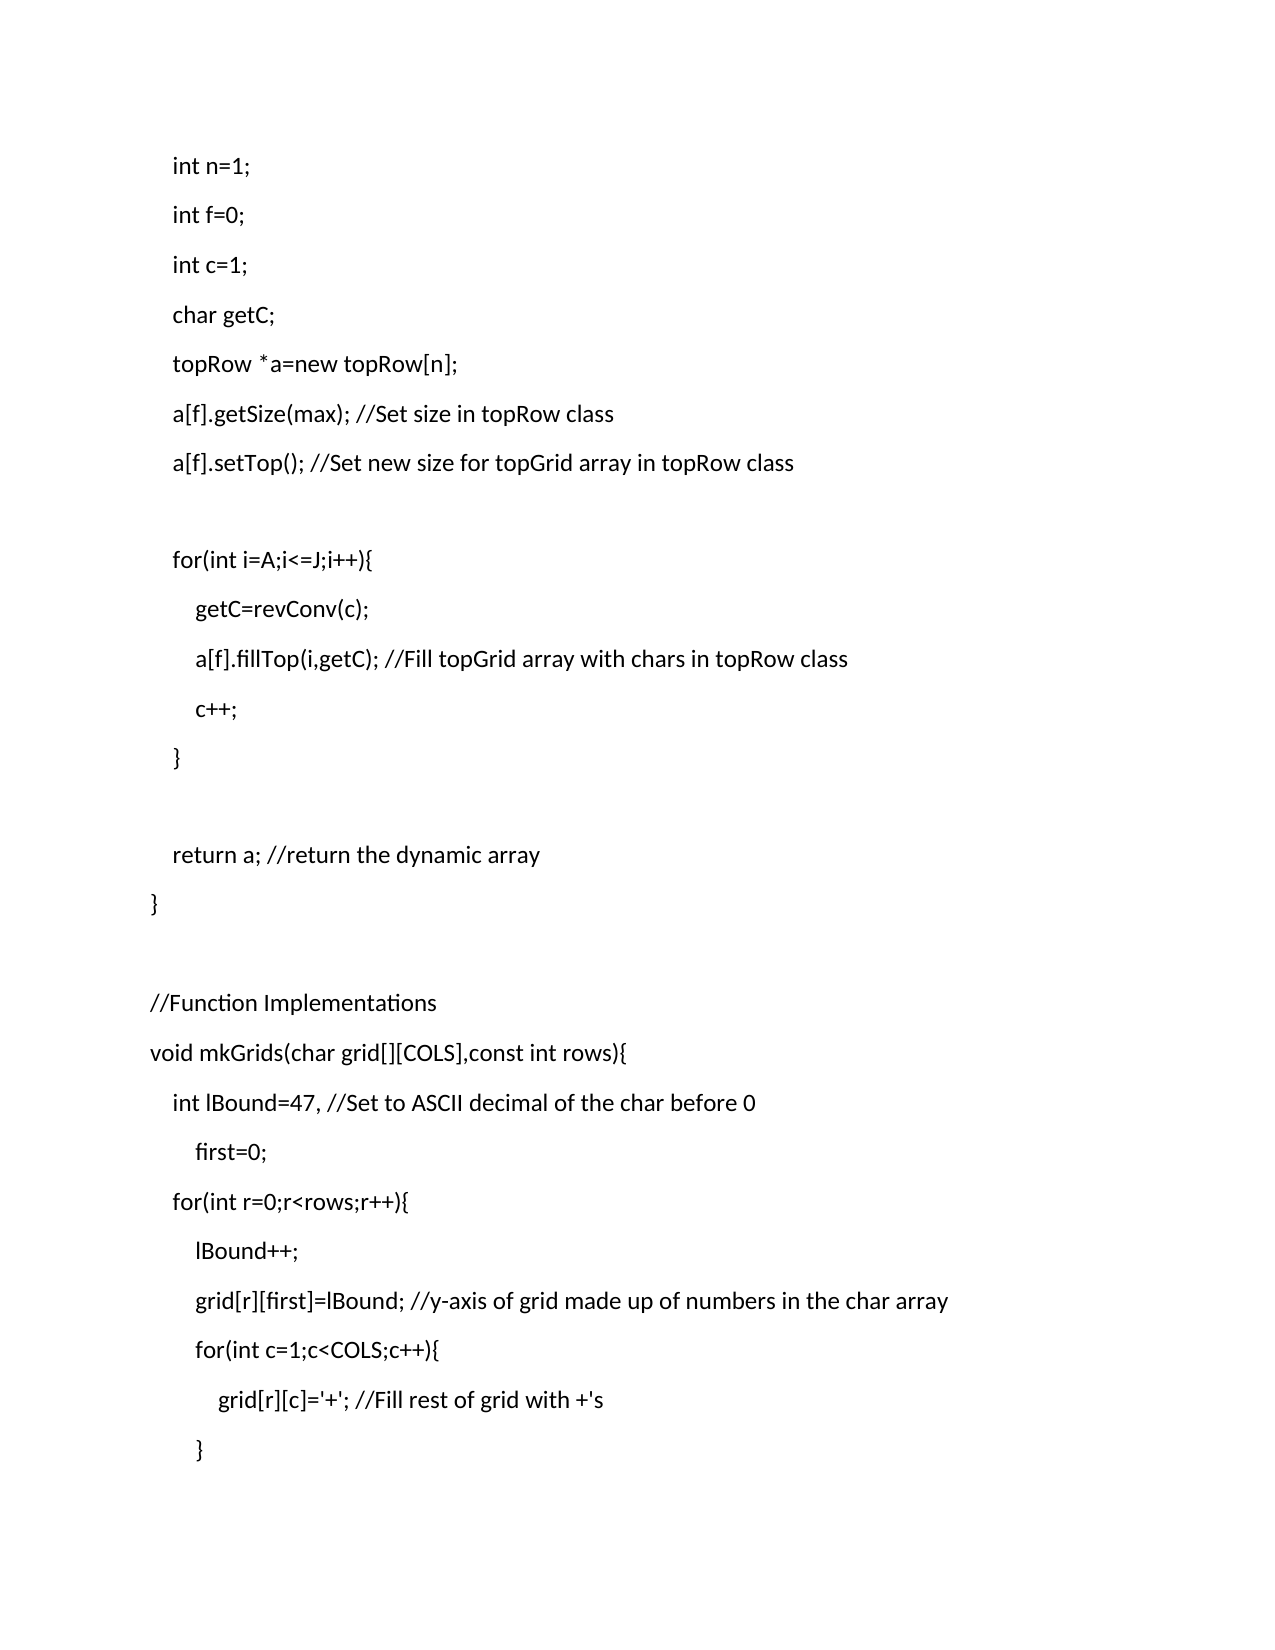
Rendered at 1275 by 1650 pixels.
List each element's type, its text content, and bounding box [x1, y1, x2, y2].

text int f=0; [150, 199, 1125, 230]
text int c=1; [150, 249, 1125, 280]
text first=0; [150, 1136, 1125, 1167]
text } [150, 888, 1125, 919]
text for(int i=A;i<=J;i++){ [150, 544, 1125, 574]
text int lBound=47, //Set to ASCII decimal of the char before 0 [150, 1087, 1125, 1117]
text c++; [150, 693, 1125, 723]
text a[f].getSize(max); //Set size in topRow class [150, 398, 1125, 428]
text void mkGrids(char grid[][COLS],const int rows){ [150, 1037, 1125, 1068]
text lBound++; [150, 1235, 1125, 1266]
text int n=1; [150, 150, 1125, 181]
text for(int c=1;c<COLS;c++){ [150, 1334, 1125, 1365]
text } [150, 742, 1125, 773]
text a[f].fillTop(i,getC); //Fill topGrid array with chars in topRow class [150, 643, 1125, 674]
text a[f].setTop(); //Set new size for topGrid array in topRow class [150, 447, 1125, 478]
text topRow *a=new topRow[n]; [150, 348, 1125, 379]
text return a; //return the dynamic array [150, 839, 1125, 869]
text char getC; [150, 299, 1125, 329]
text getC=revConv(c); [150, 593, 1125, 624]
text } [150, 1434, 1125, 1464]
text //Function Implementations [150, 987, 1125, 1018]
text grid[r][c]='+'; //Fill rest of grid with +'s [150, 1384, 1125, 1415]
text grid[r][first]=lBound; //y-axis of grid made up of numbers in the char array [150, 1285, 1125, 1316]
text for(int r=0;r<rows;r++){ [150, 1186, 1125, 1216]
